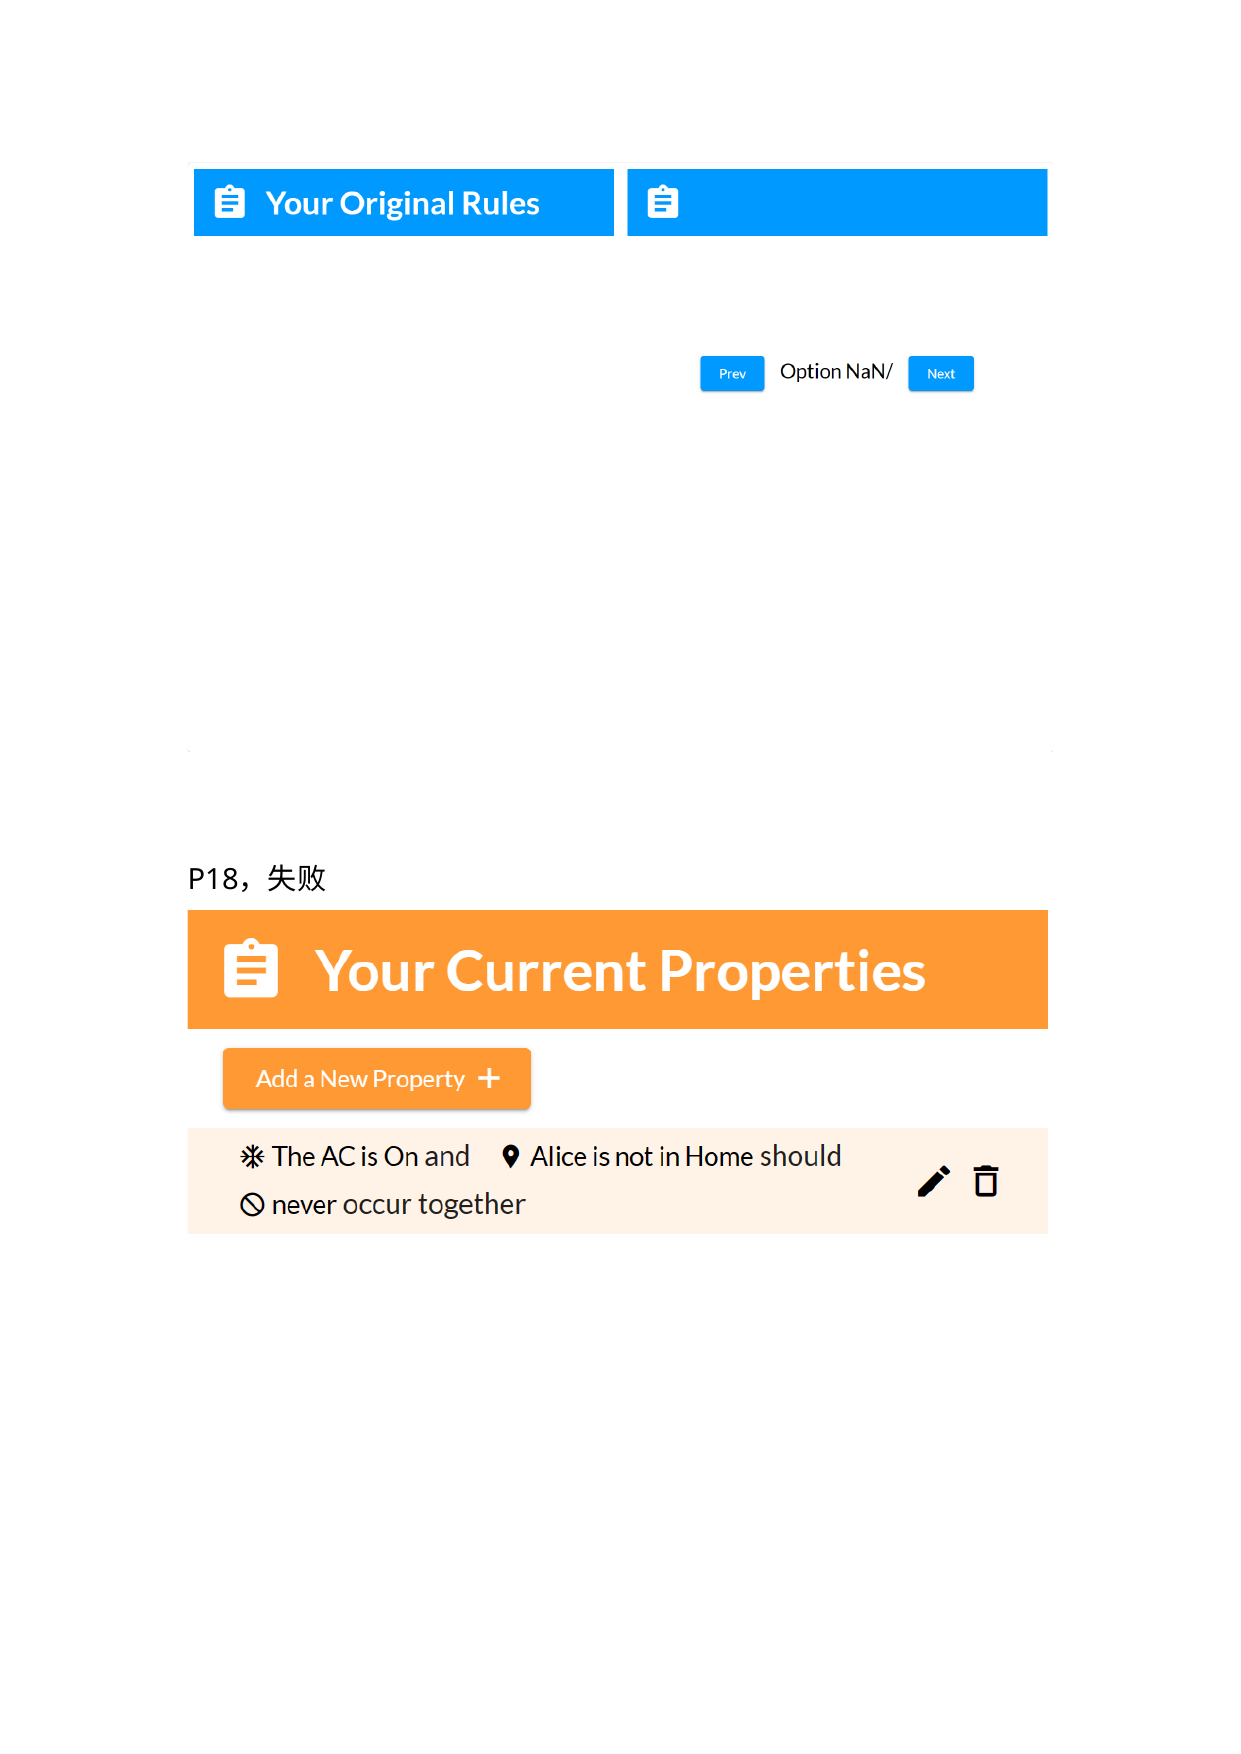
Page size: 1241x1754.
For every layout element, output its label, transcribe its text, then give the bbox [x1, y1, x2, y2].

picture [187, 909, 1053, 1245]
picture [187, 162, 1053, 752]
text P18，失败 [187, 844, 1053, 909]
